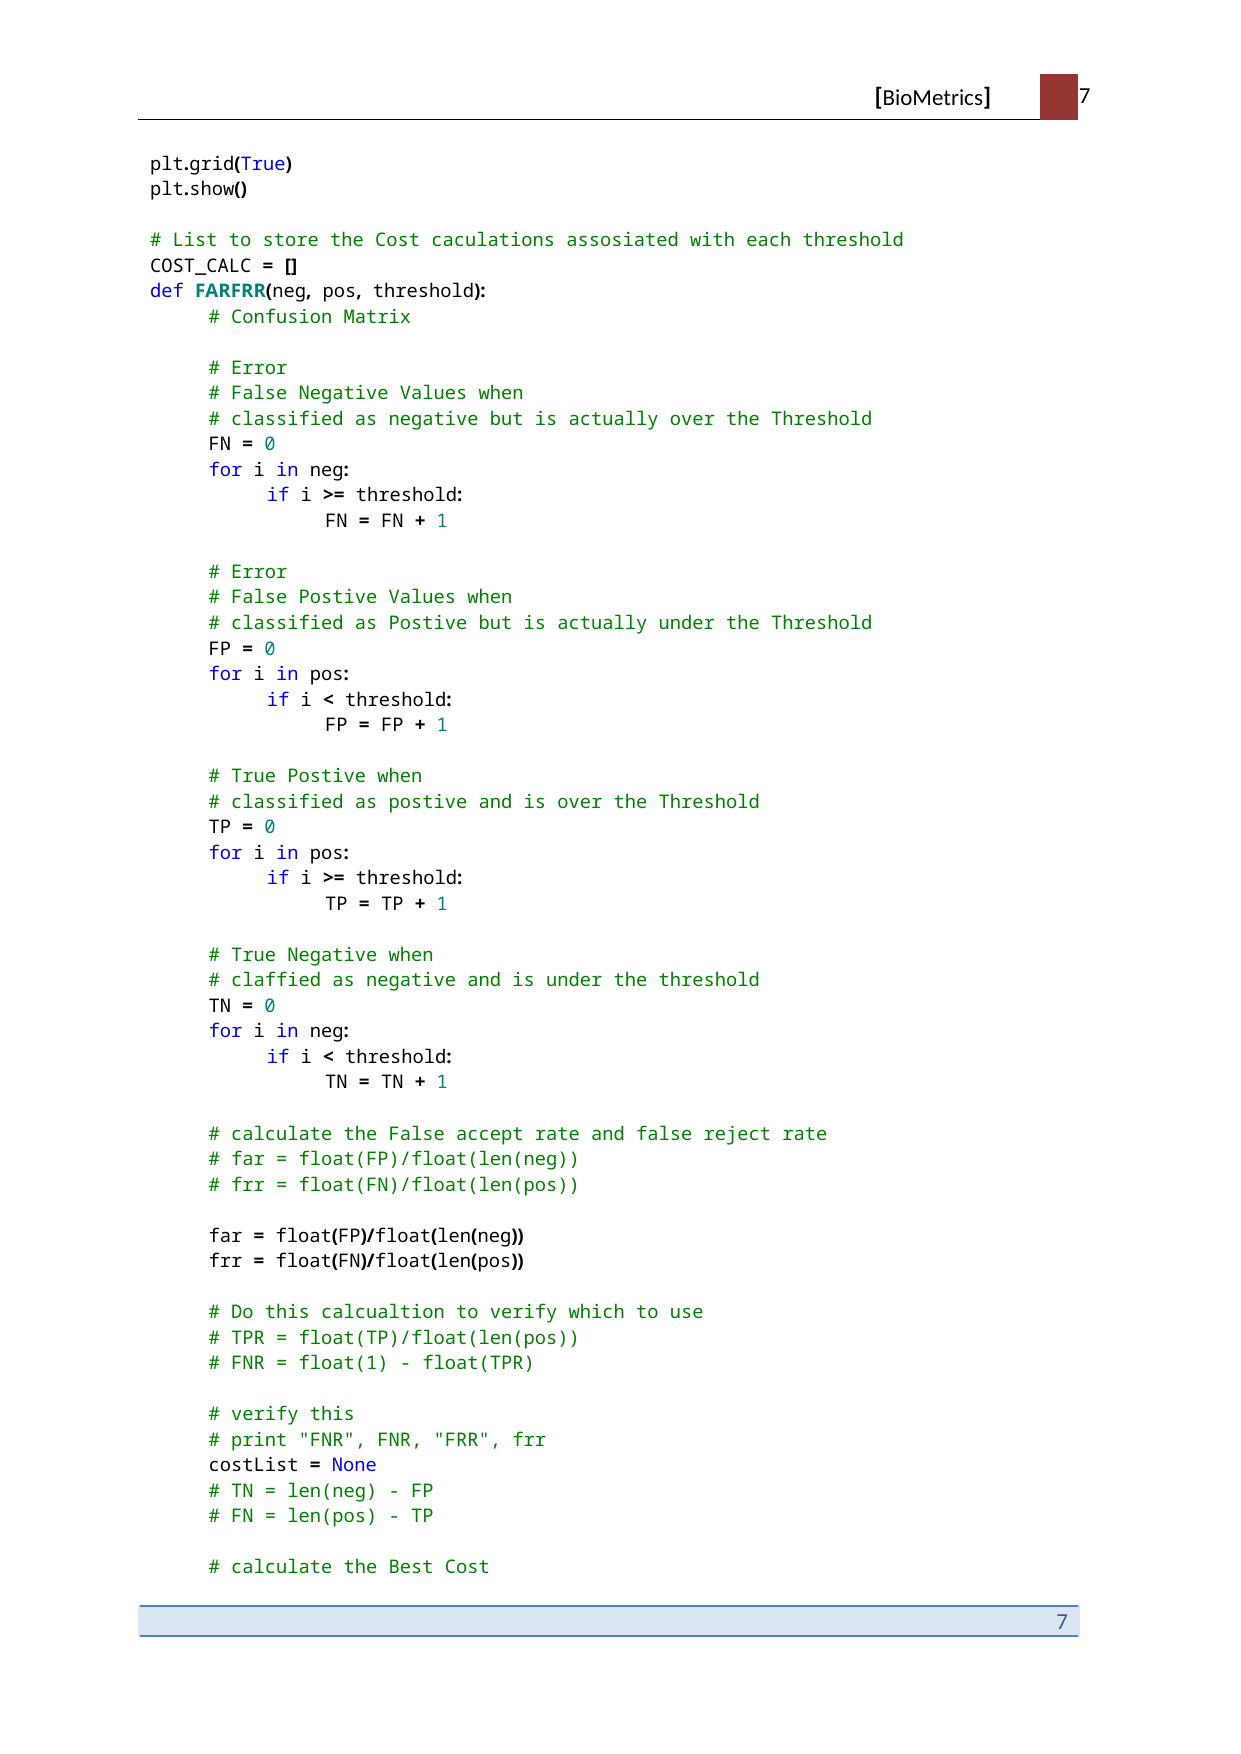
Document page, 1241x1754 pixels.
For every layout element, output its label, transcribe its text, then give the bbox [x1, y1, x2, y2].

text # List to store the Cost caculations assosiated with each threshold [150, 227, 1090, 252]
text # False Postive Values when [150, 584, 1090, 609]
text # print "FNR", FNR, "FRR", frr [150, 1426, 1090, 1452]
text # Do this calcualtion to verify which to use [150, 1298, 1090, 1324]
text # TN = len(neg) - FP [150, 1477, 1090, 1503]
text # verify this [150, 1401, 1090, 1426]
text # classified as postive and is over the Threshold [150, 788, 1090, 813]
text # True Postive when [150, 762, 1090, 788]
text if i >= threshold: [150, 864, 1090, 890]
text FP = 0 [150, 635, 1090, 660]
text # frr = float(FN)/float(len(pos)) [150, 1171, 1090, 1196]
text FP = FP + 1 [150, 711, 1090, 737]
text costList = None [150, 1452, 1090, 1477]
text frr = float(FN)/float(len(pos)) [150, 1247, 1090, 1273]
text # classified as Postive but is actually under the Threshold [150, 609, 1090, 635]
text COST_CALC = [] [150, 252, 1090, 278]
text if i >= threshold: [150, 482, 1090, 507]
text TP = TP + 1 [150, 890, 1090, 916]
text # Error [150, 558, 1090, 584]
text # Error [150, 354, 1090, 380]
text if i < threshold: [150, 686, 1090, 711]
text for i in pos: [150, 839, 1090, 864]
text FN = 0 [150, 431, 1090, 456]
text TN = TN + 1 [150, 1069, 1090, 1094]
text if i < threshold: [150, 1043, 1090, 1069]
text # FN = len(pos) - TP [150, 1503, 1090, 1528]
text # False Negative Values when [150, 380, 1090, 405]
text # calculate the Best Cost [150, 1554, 1090, 1579]
text # classified as negative but is actually over the Threshold [150, 405, 1090, 431]
text plt.grid(True) [150, 150, 1090, 176]
text # calculate the False accept rate and false reject rate [150, 1120, 1090, 1145]
text # Confusion Matrix [150, 303, 1090, 329]
text # FNR = float(1) - float(TPR) [150, 1349, 1090, 1375]
text for i in neg: [150, 1018, 1090, 1043]
text TP = 0 [150, 813, 1090, 839]
text for i in pos: [150, 660, 1090, 686]
text # claffied as negative and is under the threshold [150, 967, 1090, 992]
text far = float(FP)/float(len(neg)) [150, 1222, 1090, 1247]
text FN = FN + 1 [150, 507, 1090, 533]
text for i in neg: [150, 456, 1090, 482]
text TN = 0 [150, 992, 1090, 1018]
text # far = float(FP)/float(len(neg)) [150, 1145, 1090, 1171]
text # TPR = float(TP)/float(len(pos)) [150, 1324, 1090, 1349]
text def FARFRR(neg, pos, threshold): [150, 278, 1090, 303]
text plt.show() [150, 176, 1090, 201]
text # True Negative when [150, 941, 1090, 967]
